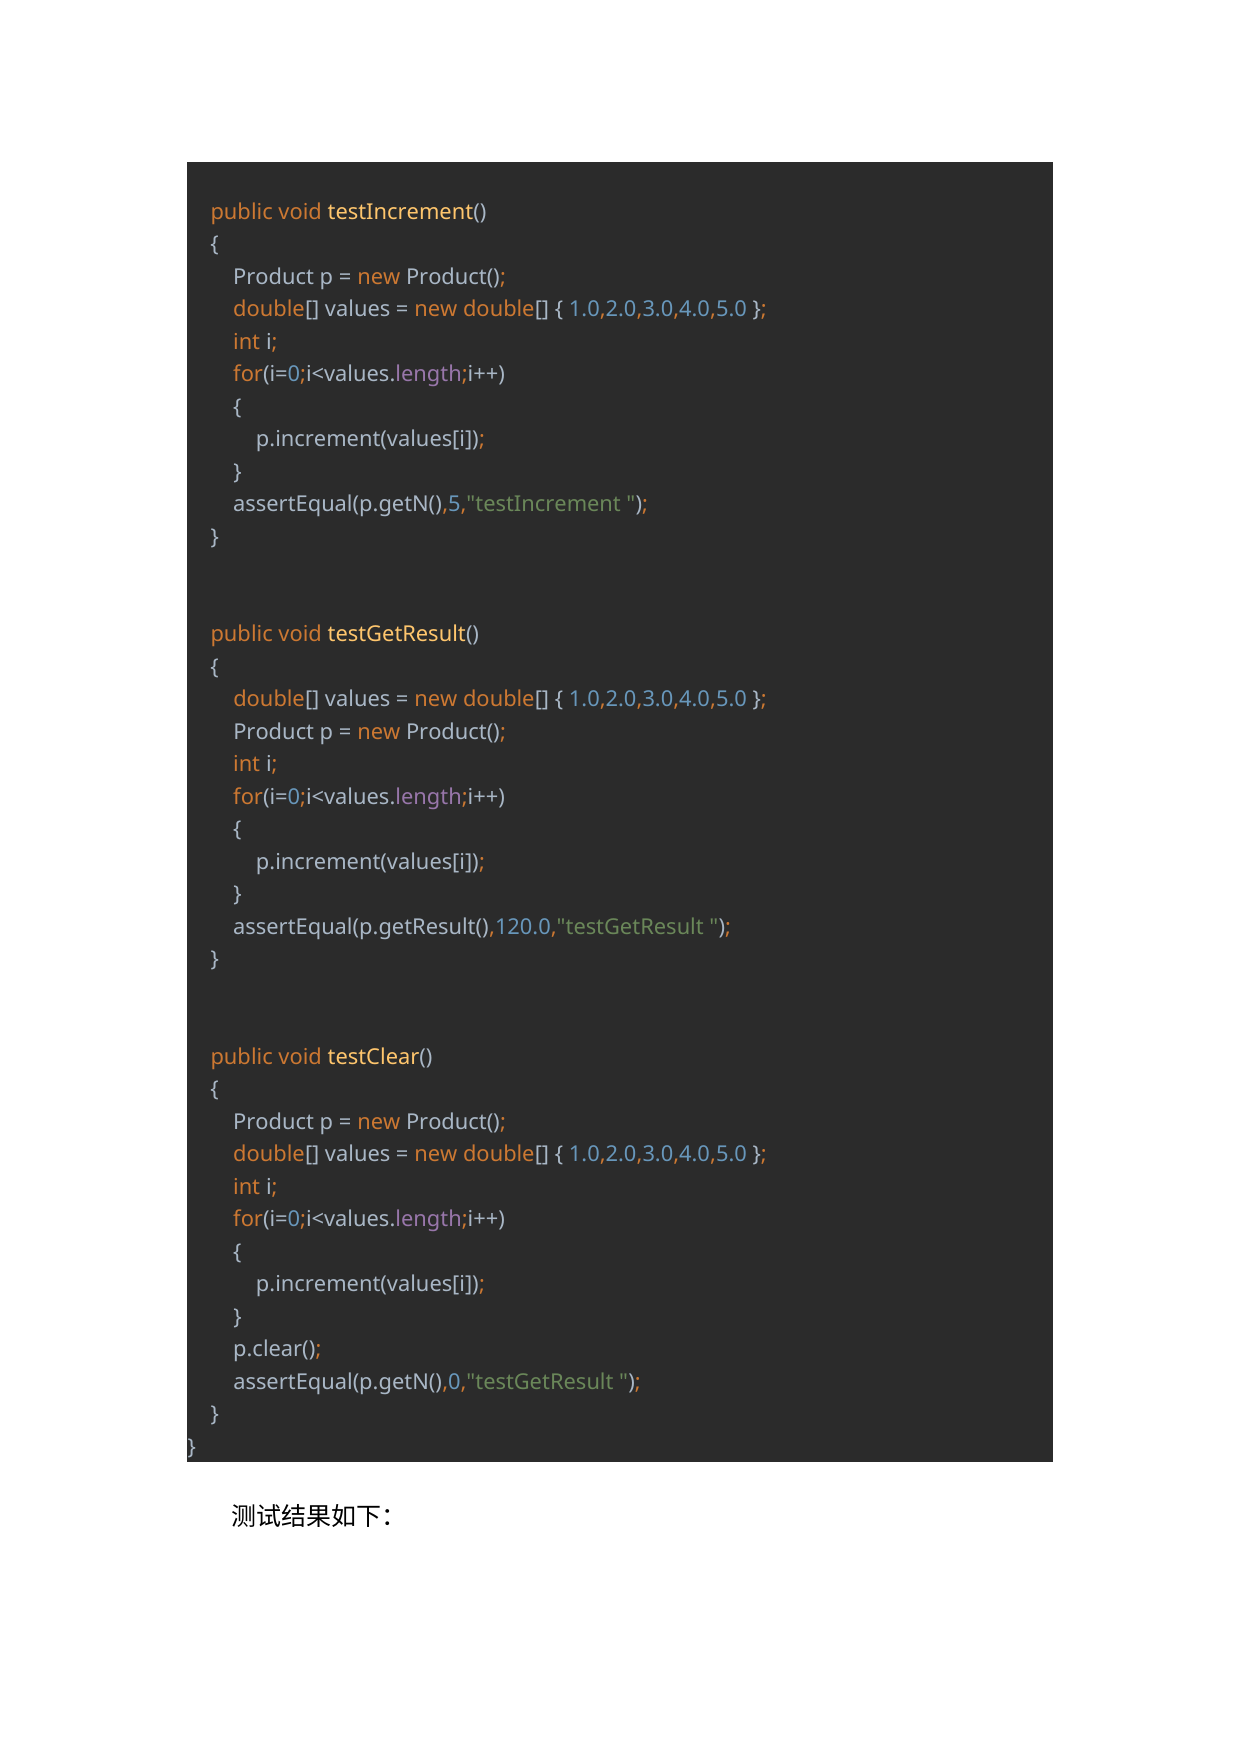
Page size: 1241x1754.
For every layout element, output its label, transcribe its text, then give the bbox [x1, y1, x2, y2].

text 测试结果如下： [187, 1482, 1053, 1547]
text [187, 162, 1053, 1462]
